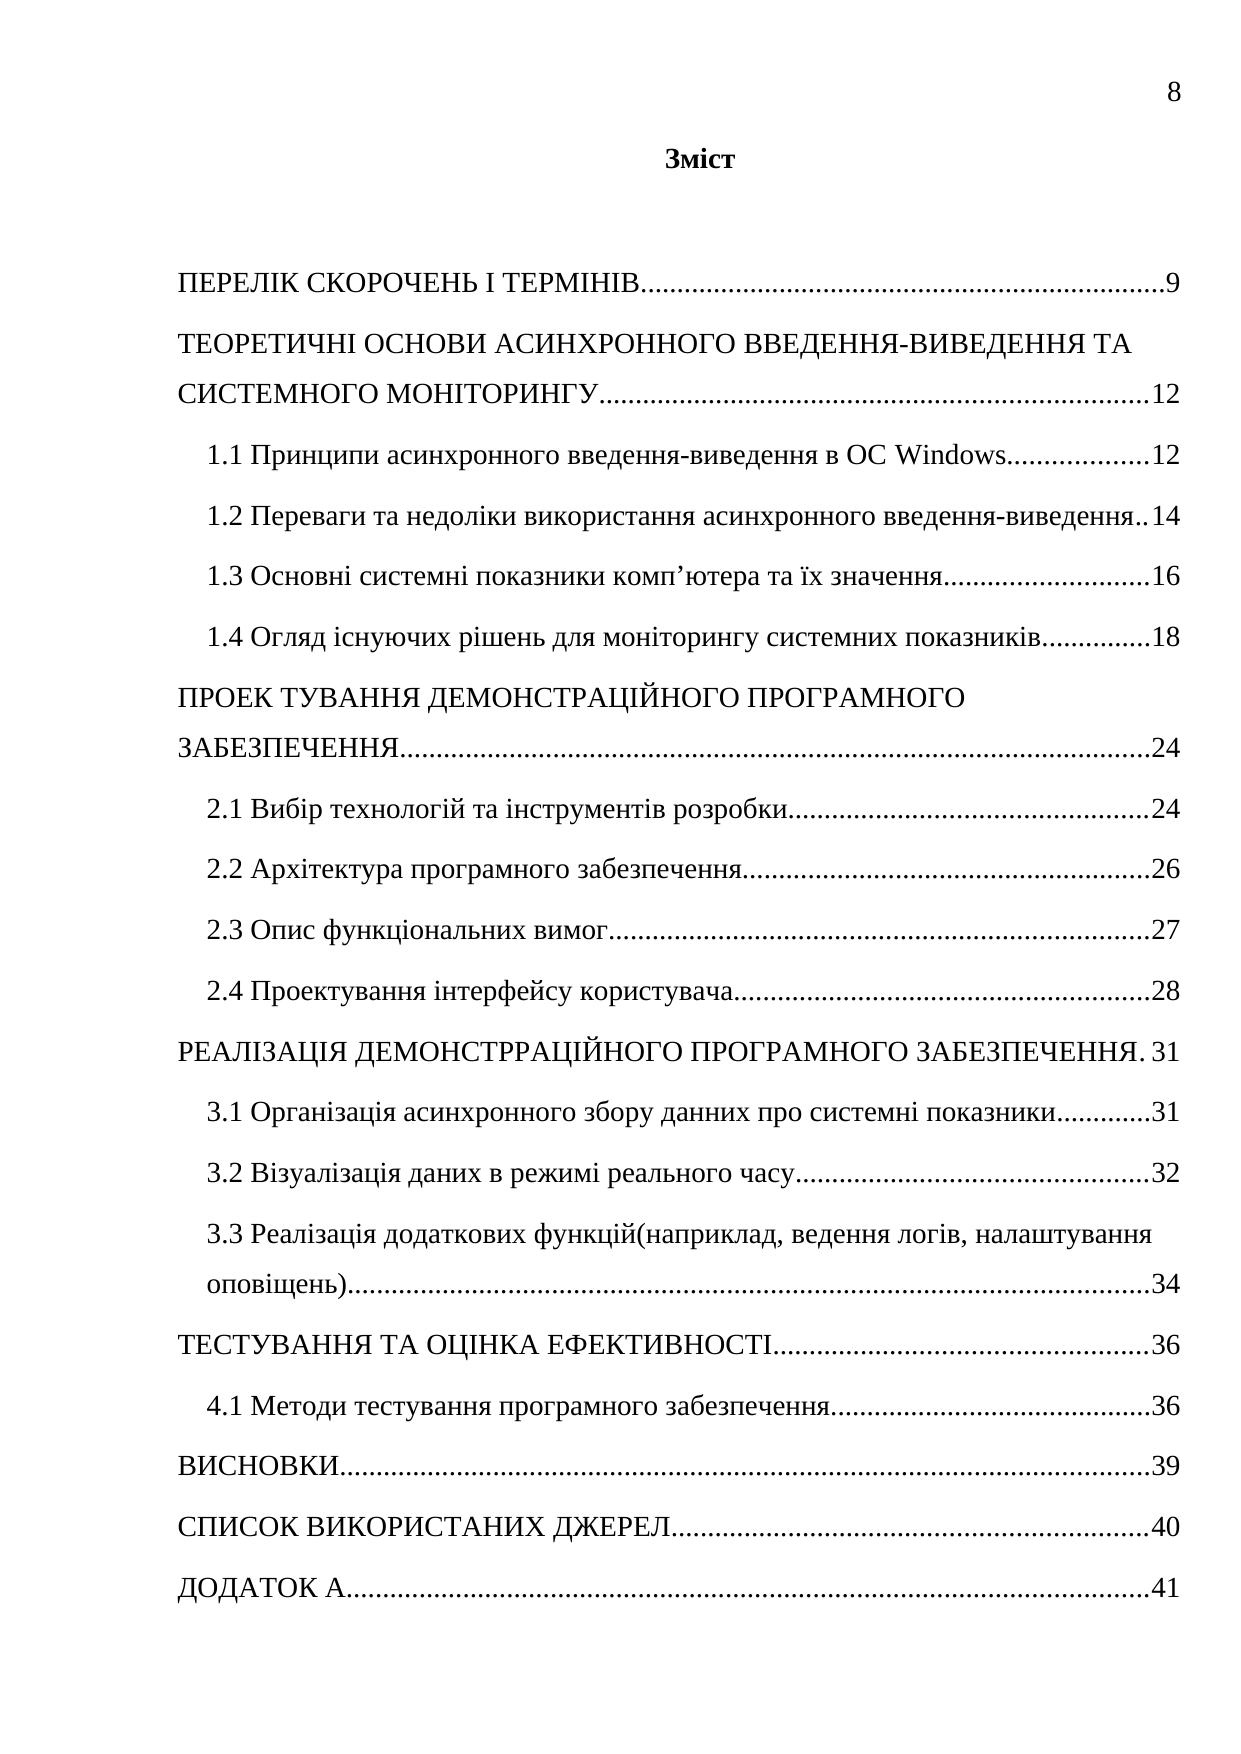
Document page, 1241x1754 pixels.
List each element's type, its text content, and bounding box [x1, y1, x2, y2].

text Зміст [177, 141, 1181, 174]
